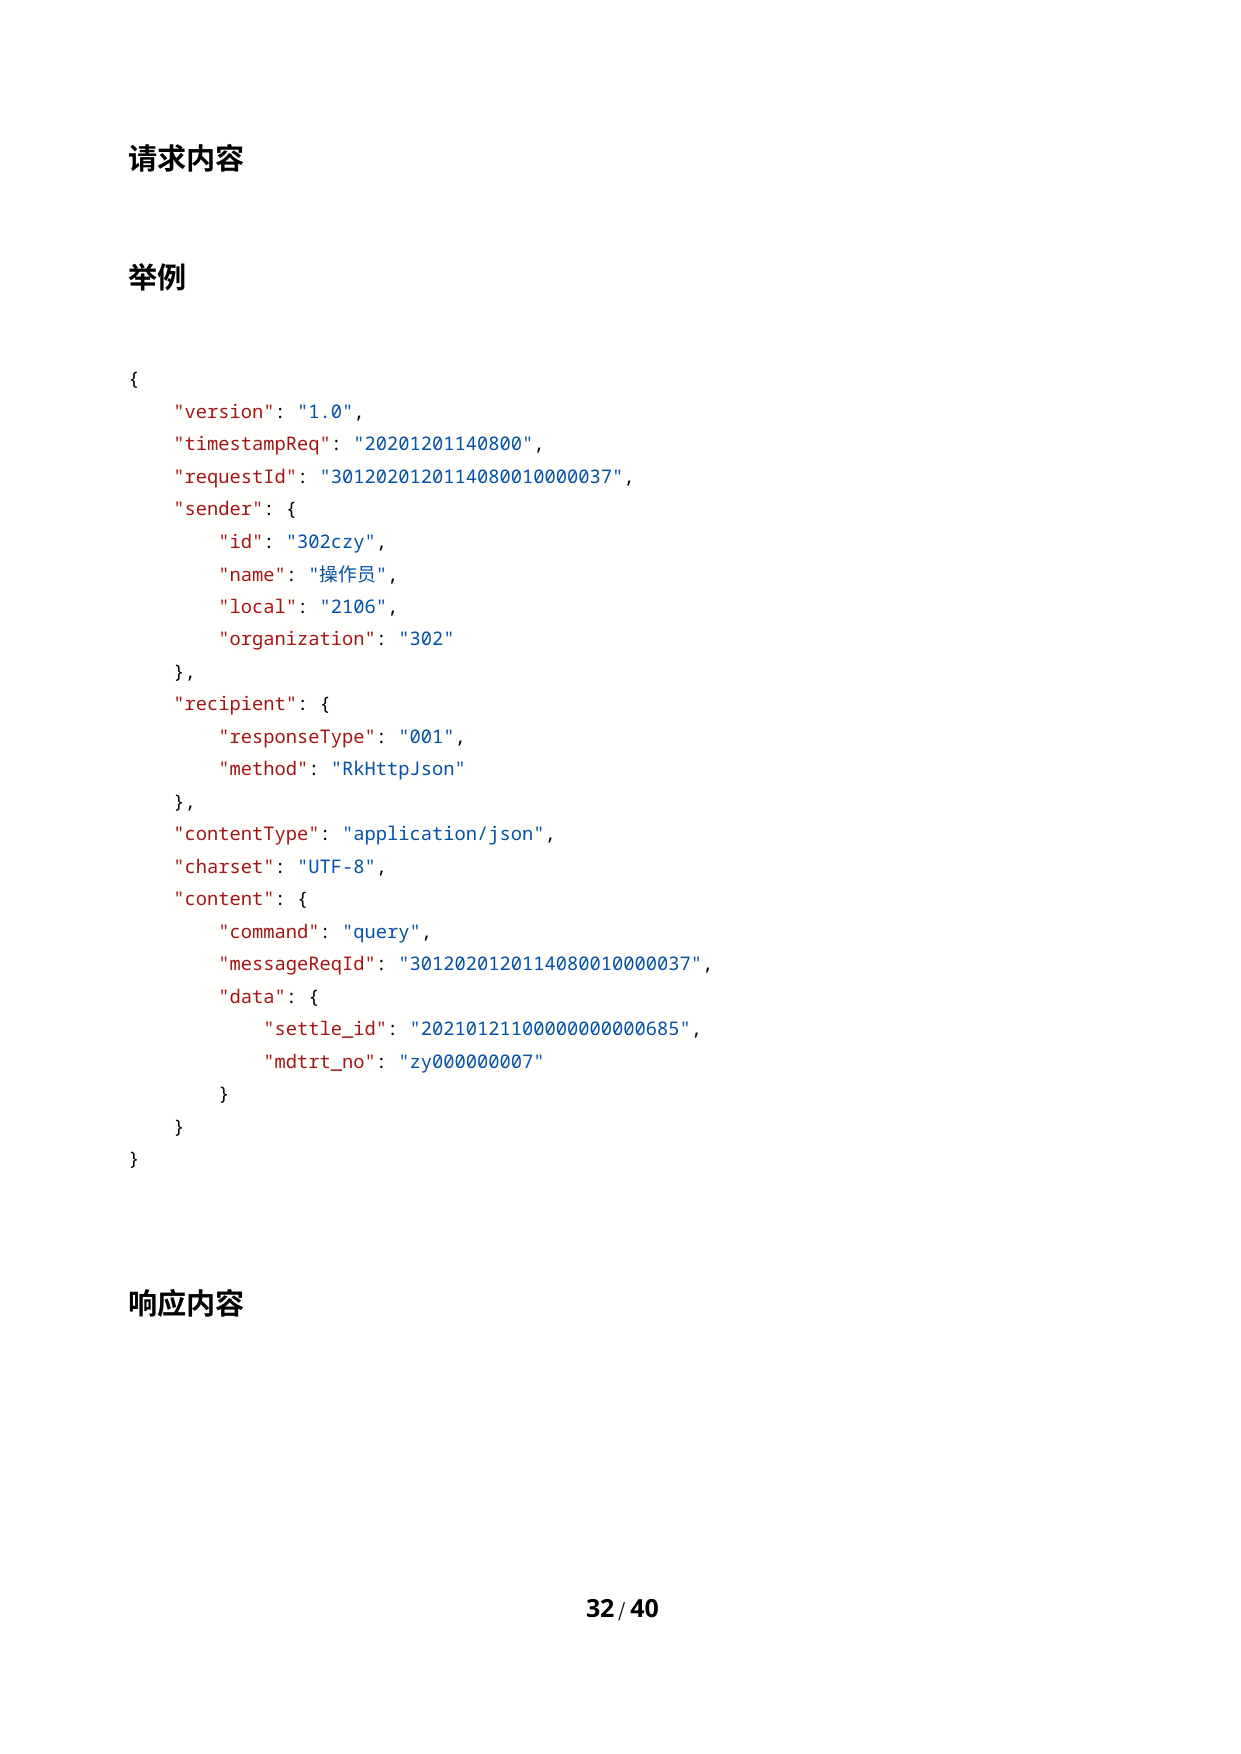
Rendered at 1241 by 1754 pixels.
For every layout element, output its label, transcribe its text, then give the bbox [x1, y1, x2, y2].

subtitle 请求内容 [128, 124, 1112, 189]
text "content": { [128, 882, 1112, 915]
text "method": "RkHttpJson" [128, 752, 1112, 785]
text } [128, 1077, 1112, 1110]
text "messageReqId": "3012020120114080010000037", [128, 947, 1112, 980]
text "sender": { [128, 492, 1112, 525]
text "organization": "302" [128, 622, 1112, 655]
text }, [128, 785, 1112, 817]
text "requestId": "3012020120114080010000037", [128, 460, 1112, 492]
text } [128, 1142, 1112, 1175]
text "contentType": "application/json", [128, 817, 1112, 850]
subtitle 举例 [128, 243, 1112, 308]
subtitle 响应内容 [128, 1269, 1112, 1334]
text "id": "302czy", [128, 525, 1112, 557]
text "recipient": { [128, 687, 1112, 720]
text "version": "1.0", [128, 395, 1112, 427]
text "mdtrt_no": "zy000000007" [128, 1045, 1112, 1077]
text "responseType": "001", [128, 720, 1112, 752]
text "local": "2106", [128, 590, 1112, 622]
text } [128, 1110, 1112, 1142]
text "name": "操作员", [128, 557, 1112, 590]
text "charset": "UTF-8", [128, 850, 1112, 882]
text }, [128, 655, 1112, 687]
text "settle_id": "20210121100000000000685", [128, 1012, 1112, 1045]
text "command": "query", [128, 915, 1112, 947]
text "data": { [128, 980, 1112, 1012]
text "timestampReq": "20201201140800", [128, 427, 1112, 460]
text { [128, 362, 1112, 395]
